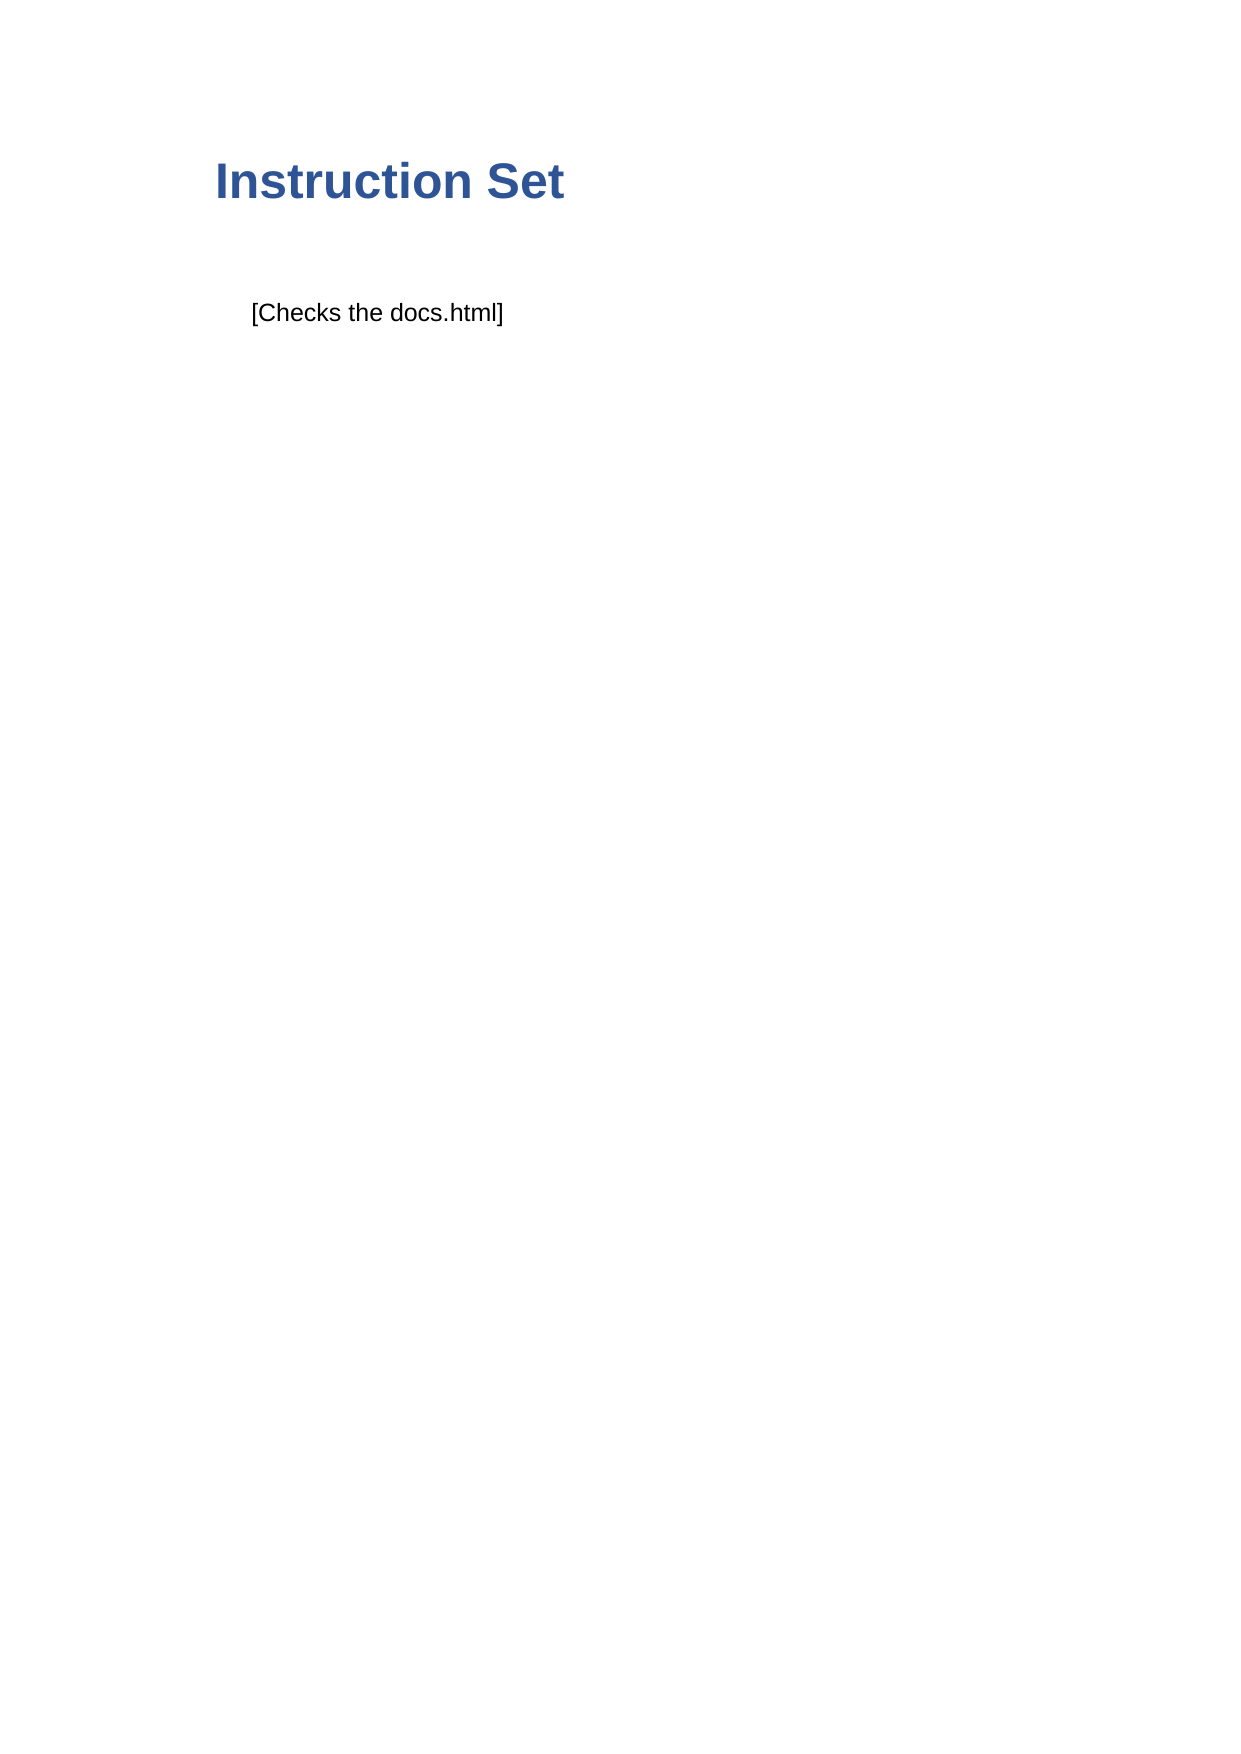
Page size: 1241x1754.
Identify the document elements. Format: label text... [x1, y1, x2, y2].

text [Checks the docs.html] [177, 298, 1063, 327]
subtitle Instruction Set [177, 152, 1063, 209]
